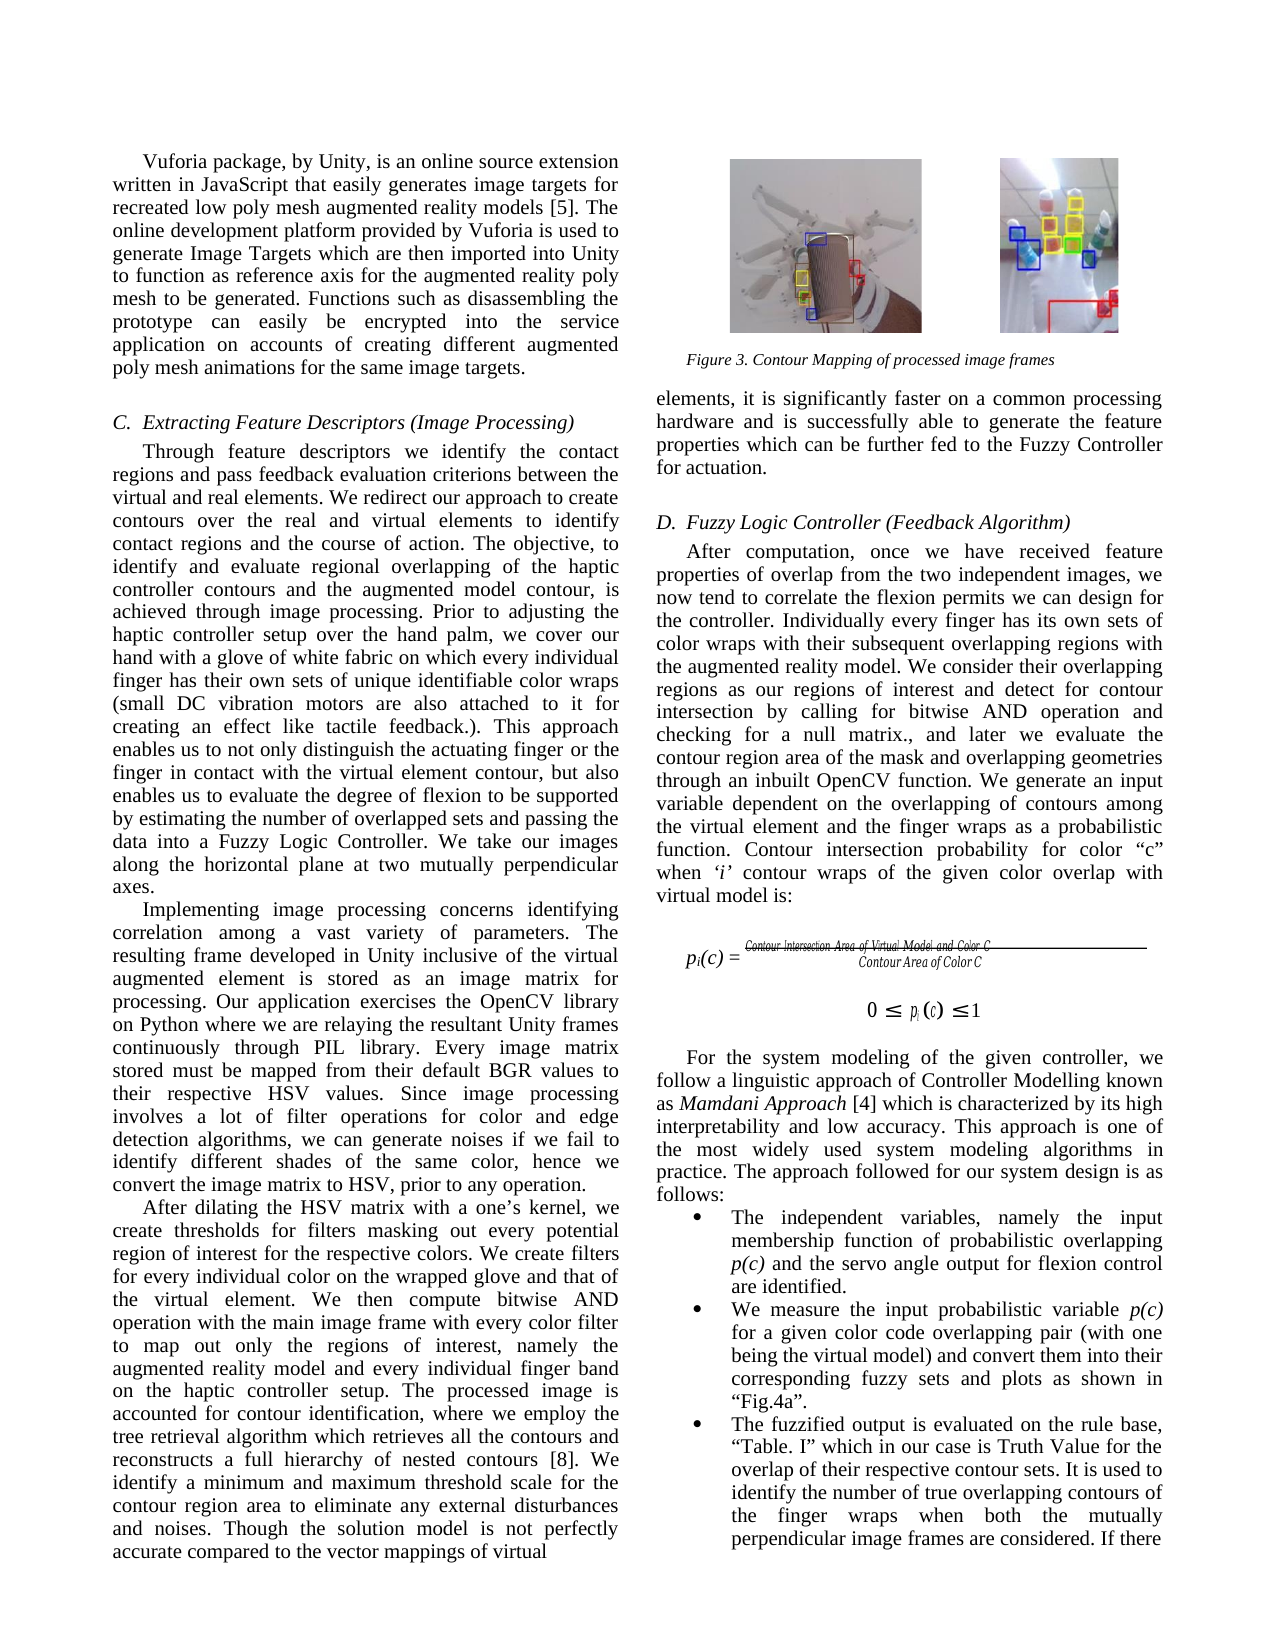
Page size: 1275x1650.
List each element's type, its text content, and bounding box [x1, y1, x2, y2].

text After computation, once we have received feature properties of overlap from the two independent images, we now tend to correlate the flexion permits we can design for the controller. Individually every finger has its own sets of color wraps with their subsequent overlapping regions with the augmented reality model. We consider their overlapping regions as our regions of interest and detect for contour intersection by calling for bitwise AND operation and checking for a null matrix., and later we evaluate the contour region area of the mask and overlapping geometries through an inbuilt OpenCV function. We generate an input variable dependent on the overlapping of contours among the virtual element and the finger wraps as a probabilistic function. Contour intersection probability for color “c” when ‘i’ contour wraps of the given color overlap with virtual model is: [656, 540, 1163, 907]
text Figure 3. Contour Mapping of processed image frames [686, 350, 1212, 369]
picture [1000, 158, 1119, 333]
list We measure the input probabilistic variable p(c) for a given color code overlapping pair (with one being the virtual model) and convert them into their corresponding fuzzy sets and plots as shown in “Fig.4a”. [694, 1298, 1163, 1413]
text For the system modeling of the given controller, we follow a linguistic approach of Controller Modelling known as Mamdani Approach [4] which is characterized by its high interpretability and low accuracy. This approach is one of the most widely used system modeling algorithms in practice. The approach followed for our system design is as follows: [656, 1046, 1163, 1206]
text 𝐶𝑜𝑛𝑡𝑜𝑢𝑟 𝐴𝑟𝑒𝑎 𝑜𝑓 𝐶𝑜𝑙𝑜𝑟 𝐶 [859, 956, 1212, 970]
list The fuzzified output is evaluated on the rule base, “Table. I” which in our case is Truth Value for the overlap of their respective contour sets. It is used to identify the number of true overlapping contours of the finger wraps when both the mutually perpendicular image frames are considered. If there [694, 1413, 1163, 1550]
text After dilating the HSV matrix with a one’s kernel, we create thresholds for filters masking out every potential region of interest for the respective colors. We create filters for every individual color on the wrapped glove and that of the virtual element. We then compute bitwise AND operation with the main image frame with every color filter to map out only the regions of interest, namely the augmented reality model and every individual finger band on the haptic controller setup. The processed image is accounted for contour identification, where we employ the tree retrieval algorithm which retrieves all the contours and reconstructs a full hierarchy of nested contours [8]. We identify a minimum and maximum threshold scale for the contour region area to eliminate any external disturbances and noises. Though the solution model is not perfectly accurate compared to the vector mappings of virtual [112, 1196, 619, 1563]
list Fuzzy Logic Controller (Feedback Algorithm) [656, 510, 1212, 534]
text Vuforia package, by Unity, is an online source extension written in JavaScript that easily generates image targets for recreated low poly mesh augmented reality models [5]. The online development platform provided by Vuforia is used to generate Image Targets which are then imported into Unity to function as reference axis for the augmented reality poly mesh to be generated. Functions such as disassembling the prototype can easily be encrypted into the service application on accounts of creating different augmented poly mesh animations for the same image targets. [112, 150, 619, 379]
text Through feature descriptors we identify the contact regions and pass feedback evaluation criterions between the virtual and real elements. We redirect our approach to create contours over the real and virtual elements to identify contact regions and the course of action. The objective, to identify and evaluate regional overlapping of the haptic controller contours and the augmented model contour, is achieved through image processing. Prior to adjusting the haptic controller setup over the hand palm, we cover our hand with a glove of white fabric on which every individual finger has their own sets of unique identifiable color wraps (small DC vibration motors are also attached to it for creating an effect like tactile feedback.). This approach enables us to not only distinguish the actuating finger or the finger in contact with the virtual element contour, but also enables us to evaluate the degree of flexion to be supported by estimating the number of overlapped sets and passing the data into a Fuzzy Logic Controller. We take our images along the horizontal plane at two mutually perpendicular axes. [112, 440, 619, 898]
text pi(c) = 𝐶𝑜𝑛𝑡𝑜𝑢𝑟 𝐼𝑛𝑡𝑒𝑟𝑠𝑒𝑐𝑡𝑖𝑜𝑛 𝐴𝑟𝑒𝑎 𝑜𝑓 𝑉𝑖𝑟𝑡𝑢𝑎𝑙 𝑀𝑜𝑑𝑒𝑙 𝑎𝑛𝑑 𝐶𝑜𝑙𝑜𝑟 𝐶 [686, 931, 1212, 956]
list The independent variables, namely the input membership function of probabilistic overlapping p(c) and the servo angle output for flexion control are identified. [694, 1206, 1163, 1298]
picture [729, 159, 922, 333]
text elements, it is significantly faster on a common processing hardware and is successfully able to generate the feature properties which can be further fed to the Fuzzy Controller for actuation. [656, 387, 1163, 479]
text 0 ≤ 𝑝𝑖 (𝑐) ≤1 [867, 995, 1212, 1026]
text Implementing image processing concerns identifying correlation among a vast variety of parameters. The resulting frame developed in Unity inclusive of the virtual augmented element is stored as an image matrix for processing. Our application exercises the OpenCV library on Python where we are relaying the resultant Unity frames continuously through PIL library. Every image matrix stored must be mapped from their default BGR values to their respective HSV values. Since image processing involves a lot of filter operations for color and edge detection algorithms, we can generate noises if we fail to identify different shades of the same color, hence we convert the image matrix to HSV, prior to any operation. [112, 898, 619, 1196]
list Extracting Feature Descriptors (Image Processing) [112, 410, 619, 434]
